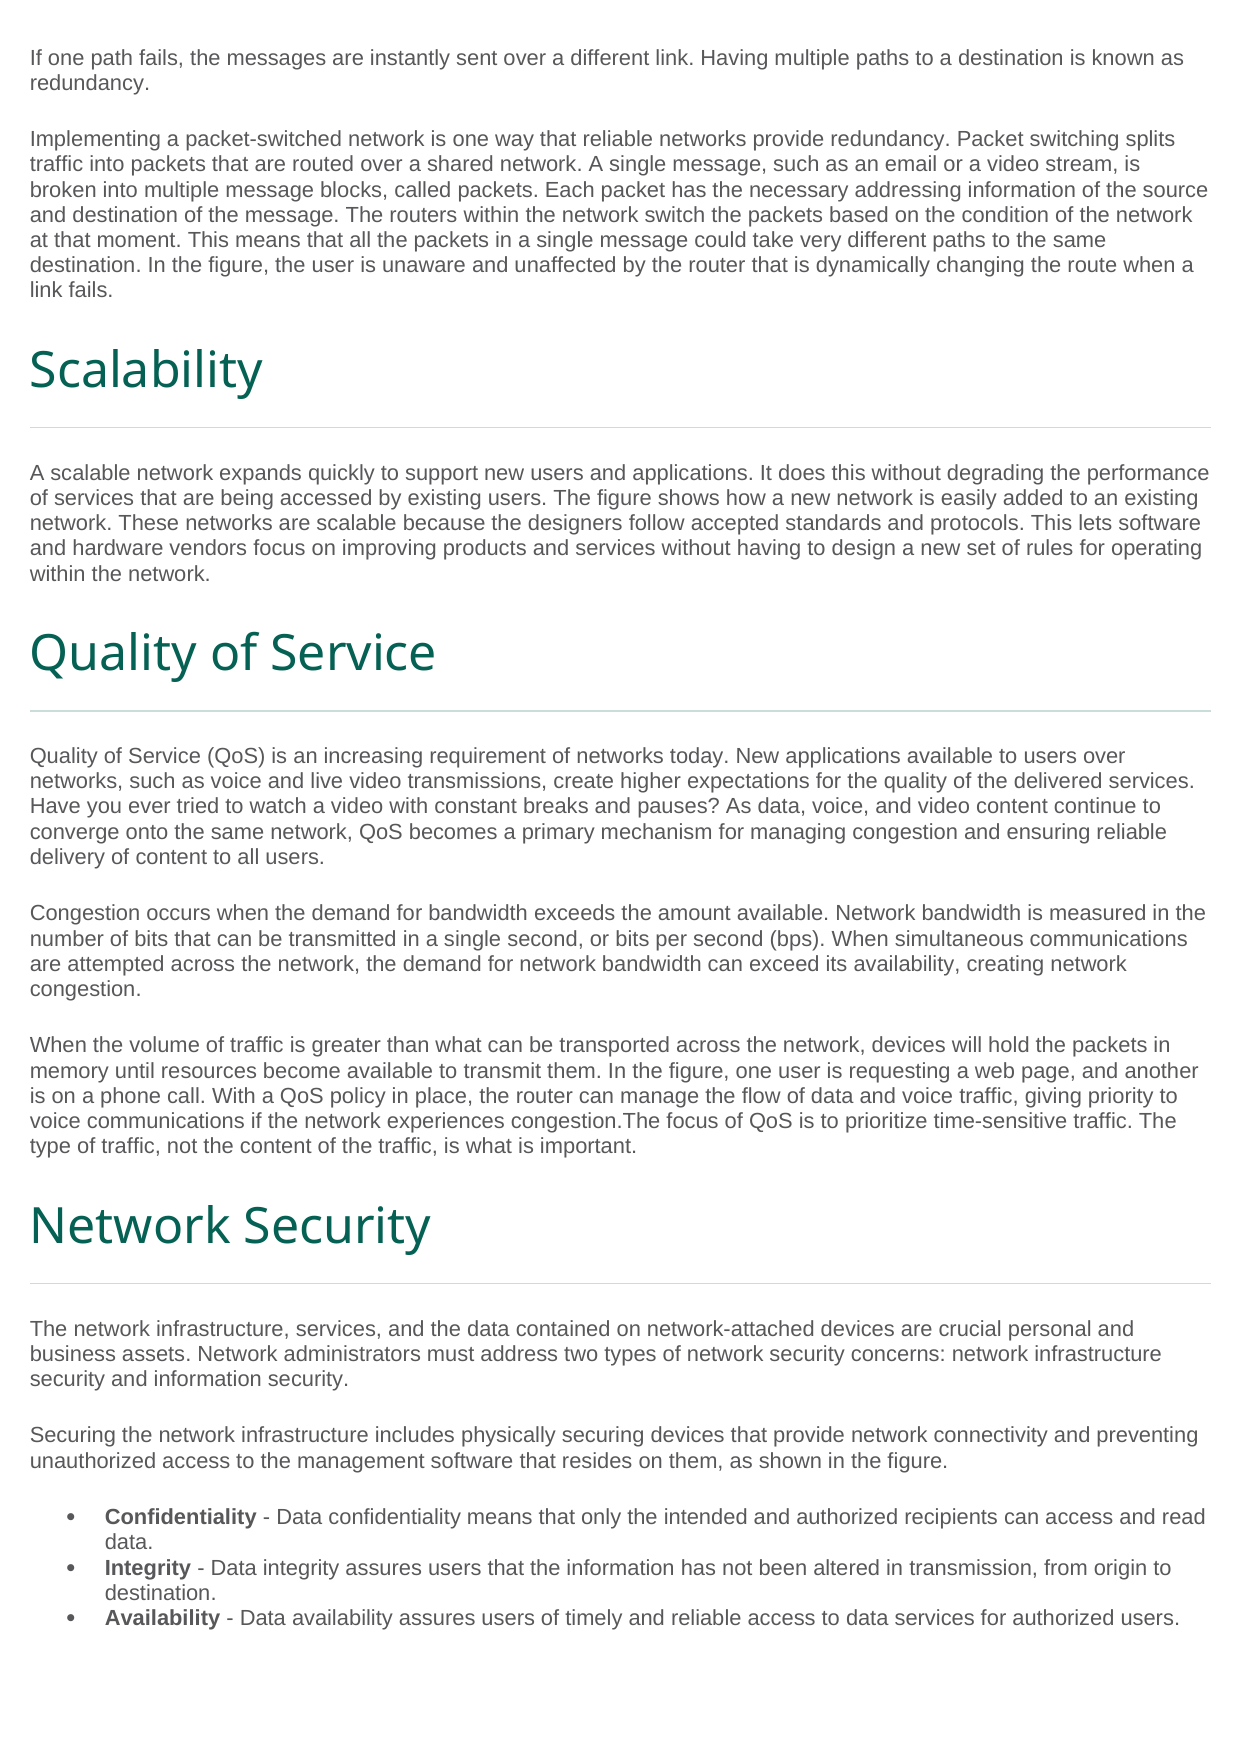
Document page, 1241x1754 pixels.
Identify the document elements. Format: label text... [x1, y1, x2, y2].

text The network infrastructure, services, and the data contained on network-attached devices are crucial personal and business assets. Network administrators must address two types of network security concerns: network infrastructure security and information security. [29, 1316, 1211, 1391]
text A scalable network expands quickly to support new users and applications. It does this without degrading the performance of services that are being accessed by existing users. The figure shows how a new network is easily added to an existing network. These networks are scalable because the designers follow accepted standards and protocols. This lets software and hardware vendors focus on improving products and services without having to design a new set of rules for operating within the network. [29, 460, 1211, 586]
text Securing the network infrastructure includes physically securing devices that provide network connectivity and preventing unauthorized access to the management software that resides on them, as shown in the figure. [29, 1422, 1211, 1473]
subtitle Quality of Service [29, 617, 1211, 712]
text When the volume of traffic is greater than what can be transported across the network, devices will hold the packets in memory until resources become available to transmit them. In the figure, one user is requesting a web page, and another is on a phone call. With a QoS policy in place, the router can manage the flow of data and voice traffic, giving priority to voice communications if the network experiences congestion.The focus of QoS is to prioritize time-sensitive traffic. The type of traffic, not the content of the traffic, is what is important. [29, 1032, 1211, 1158]
text Implementing a packet-switched network is one way that reliable networks provide redundancy. Packet switching splits traffic into packets that are routed over a shared network. A single message, such as an email or a video stream, is broken into multiple message blocks, called packets. Each packet has the necessary addressing information of the source and destination of the message. The routers within the network switch the packets based on the condition of the network at that moment. This means that all the packets in a single message could take very different paths to the same destination. In the figure, the user is unaware and unaffected by the router that is dynamically changing the route when a link fails. [29, 126, 1211, 302]
subtitle Scalability [29, 334, 1211, 428]
text Quality of Service (QoS) is an increasing requirement of networks today. New applications available to users over networks, such as voice and live video transmissions, create higher expectations for the quality of the delivered services. Have you ever tried to watch a video with constant breaks and pauses? As data, voice, and video content continue to converge onto the same network, QoS becomes a primary mechanism for managing congestion and ensuring reliable delivery of content to all users. [29, 743, 1211, 869]
text Congestion occurs when the demand for bandwidth exceeds the amount available. Network bandwidth is measured in the number of bits that can be transmitted in a single second, or bits per second (bps). When simultaneous communications are attempted across the network, the demand for network bandwidth can exceed its availability, creating network congestion. [29, 900, 1211, 1001]
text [29, 44, 1211, 95]
list Availability - Data availability assures users of timely and reliable access to data services for authorized users. [67, 1605, 1211, 1630]
subtitle Network Security [29, 1189, 1211, 1284]
list Integrity - Data integrity assures users that the information has not been altered in transmission, from origin to destination. [67, 1554, 1211, 1605]
list Confidentiality - Data confidentiality means that only the intended and authorized recipients can access and read data. [67, 1504, 1211, 1554]
